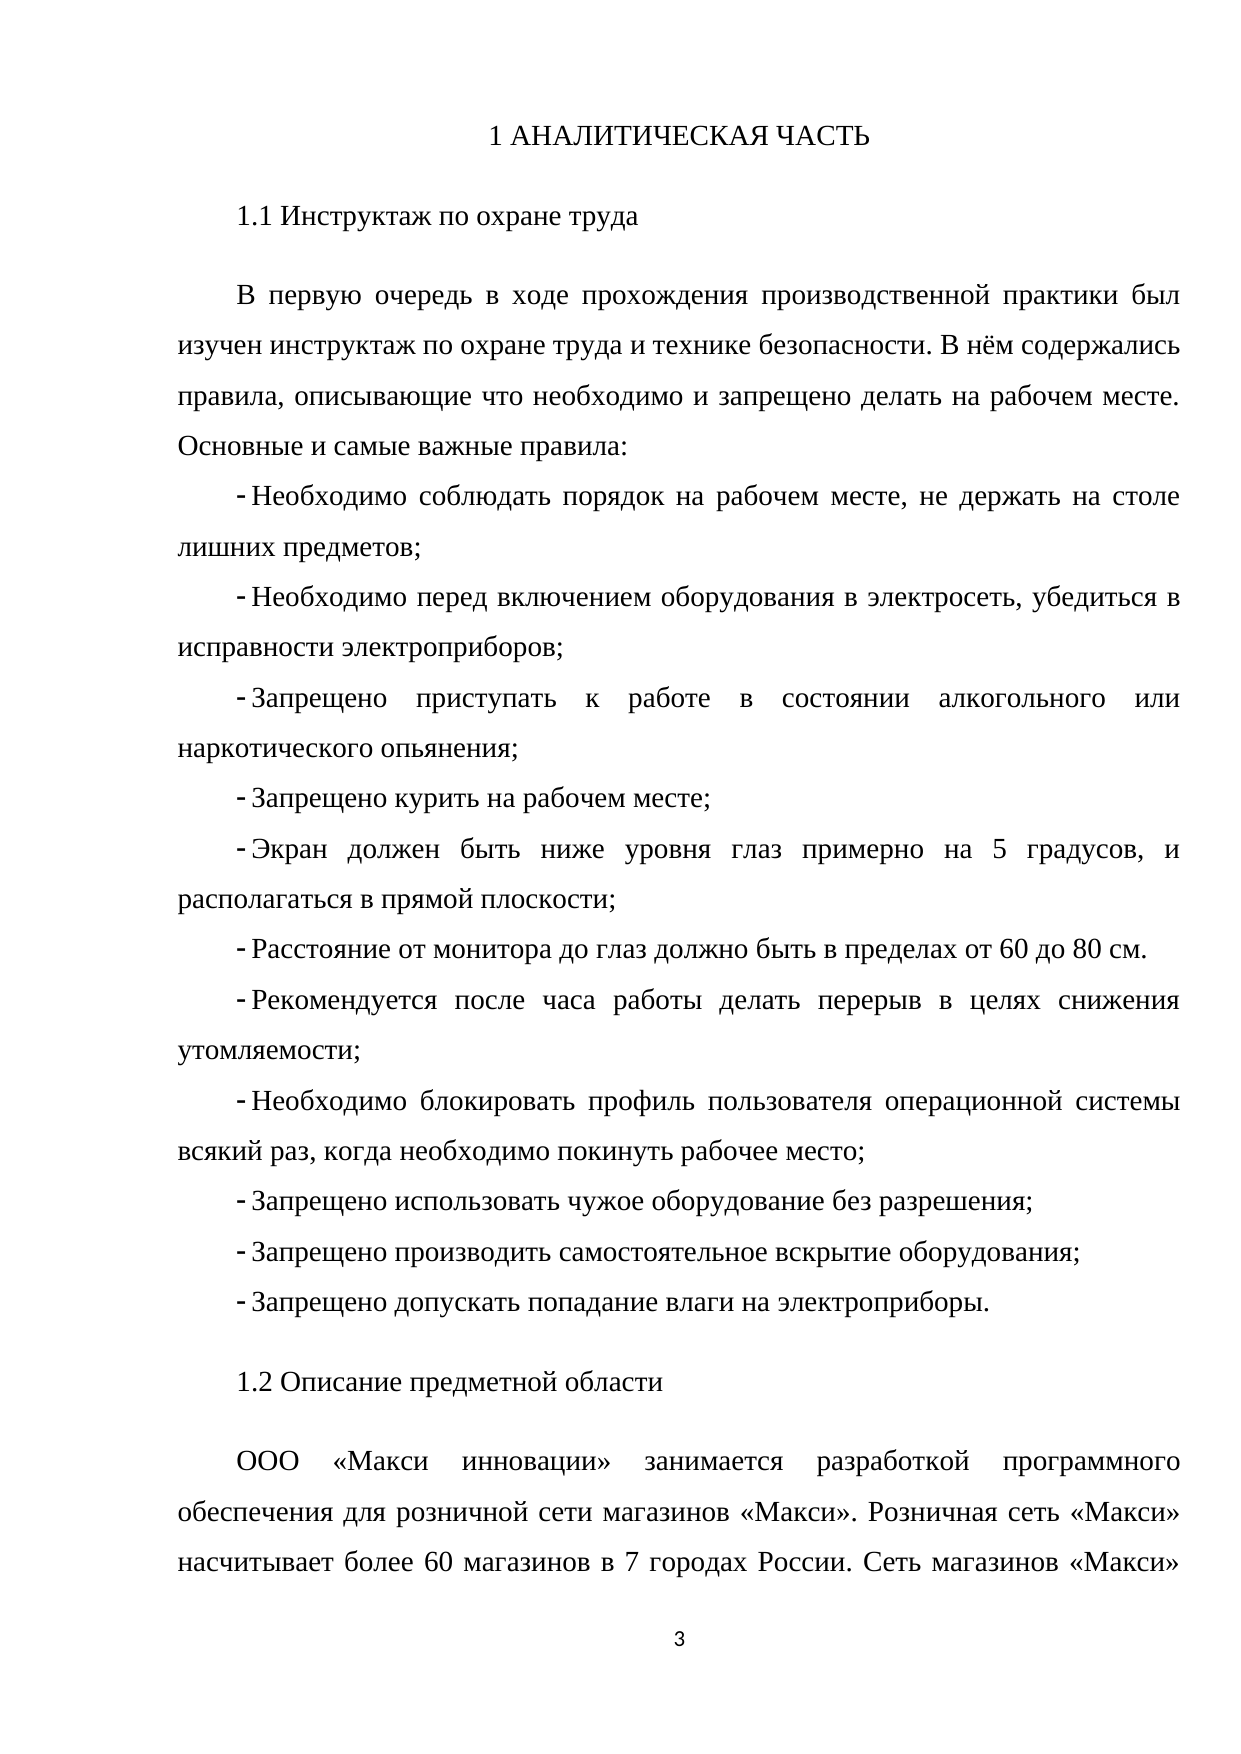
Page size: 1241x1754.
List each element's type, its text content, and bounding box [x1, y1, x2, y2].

list Необходимо блокировать профиль пользователя операционной системы всякий раз, когда необходимо покинуть рабочее место; [177, 1083, 1181, 1167]
list Необходимо соблюдать порядок на рабочем месте, не держать на столе лишних предметов; [177, 478, 1181, 562]
list Необходимо перед включением оборудования в электросеть, убедиться в исправности электроприборов; [177, 579, 1181, 663]
list Запрещено использовать чужое оборудование без разрешения; [177, 1183, 1181, 1217]
list Расстояние от монитора до глаз должно быть в пределах от 60 до 80 см. [177, 932, 1181, 965]
text 1.2 Описание предметной области [177, 1364, 1181, 1397]
list Запрещено допускать попадание влаги на электроприборы. [177, 1284, 1181, 1318]
text 1.1 Инструктаж по охране труда [177, 198, 1181, 231]
text 1 АНАЛИТИЧЕСКАЯ ЧАСТЬ [177, 118, 1181, 152]
list Запрещено приступать к работе в состоянии алкогольного или наркотического опьянения; [177, 680, 1181, 764]
list Экран должен быть ниже уровня глаз примерно на 5 градусов, и располагаться в прямой плоскости; [177, 831, 1181, 915]
list Запрещено производить самостоятельное вскрытие оборудования; [177, 1234, 1181, 1268]
list Запрещено курить на рабочем месте; [177, 781, 1181, 814]
text В первую очередь в ходе прохождения производственной практики был изучен инструктаж по охране труда и технике безопасности. В нём содержались правила, описывающие что необходимо и запрещено делать на рабочем месте. Основные и самые важные правила: [177, 277, 1181, 462]
list Рекомендуется после часа работы делать перерыв в целях снижения утомляемости; [177, 982, 1181, 1066]
